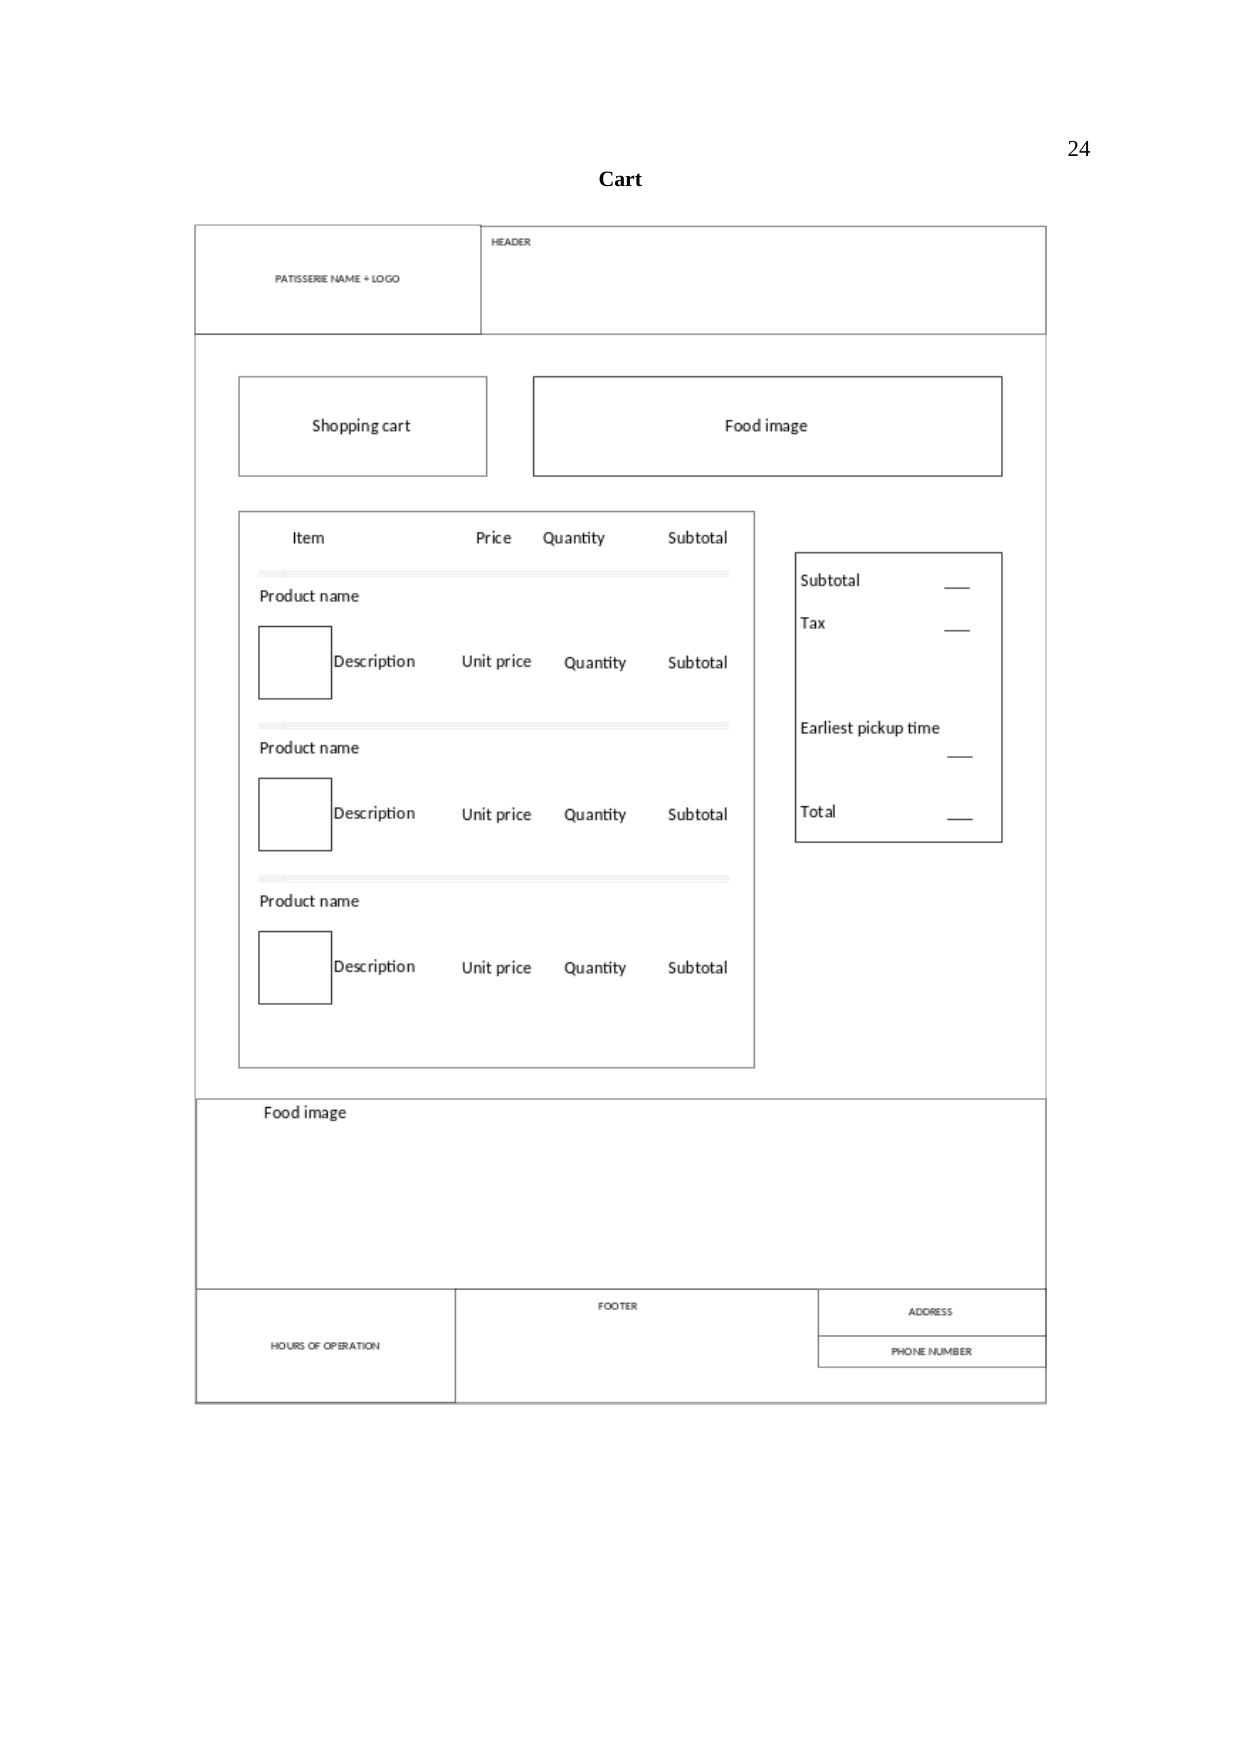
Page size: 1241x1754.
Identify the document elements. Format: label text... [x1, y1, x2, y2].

text Cart [150, 166, 1090, 191]
